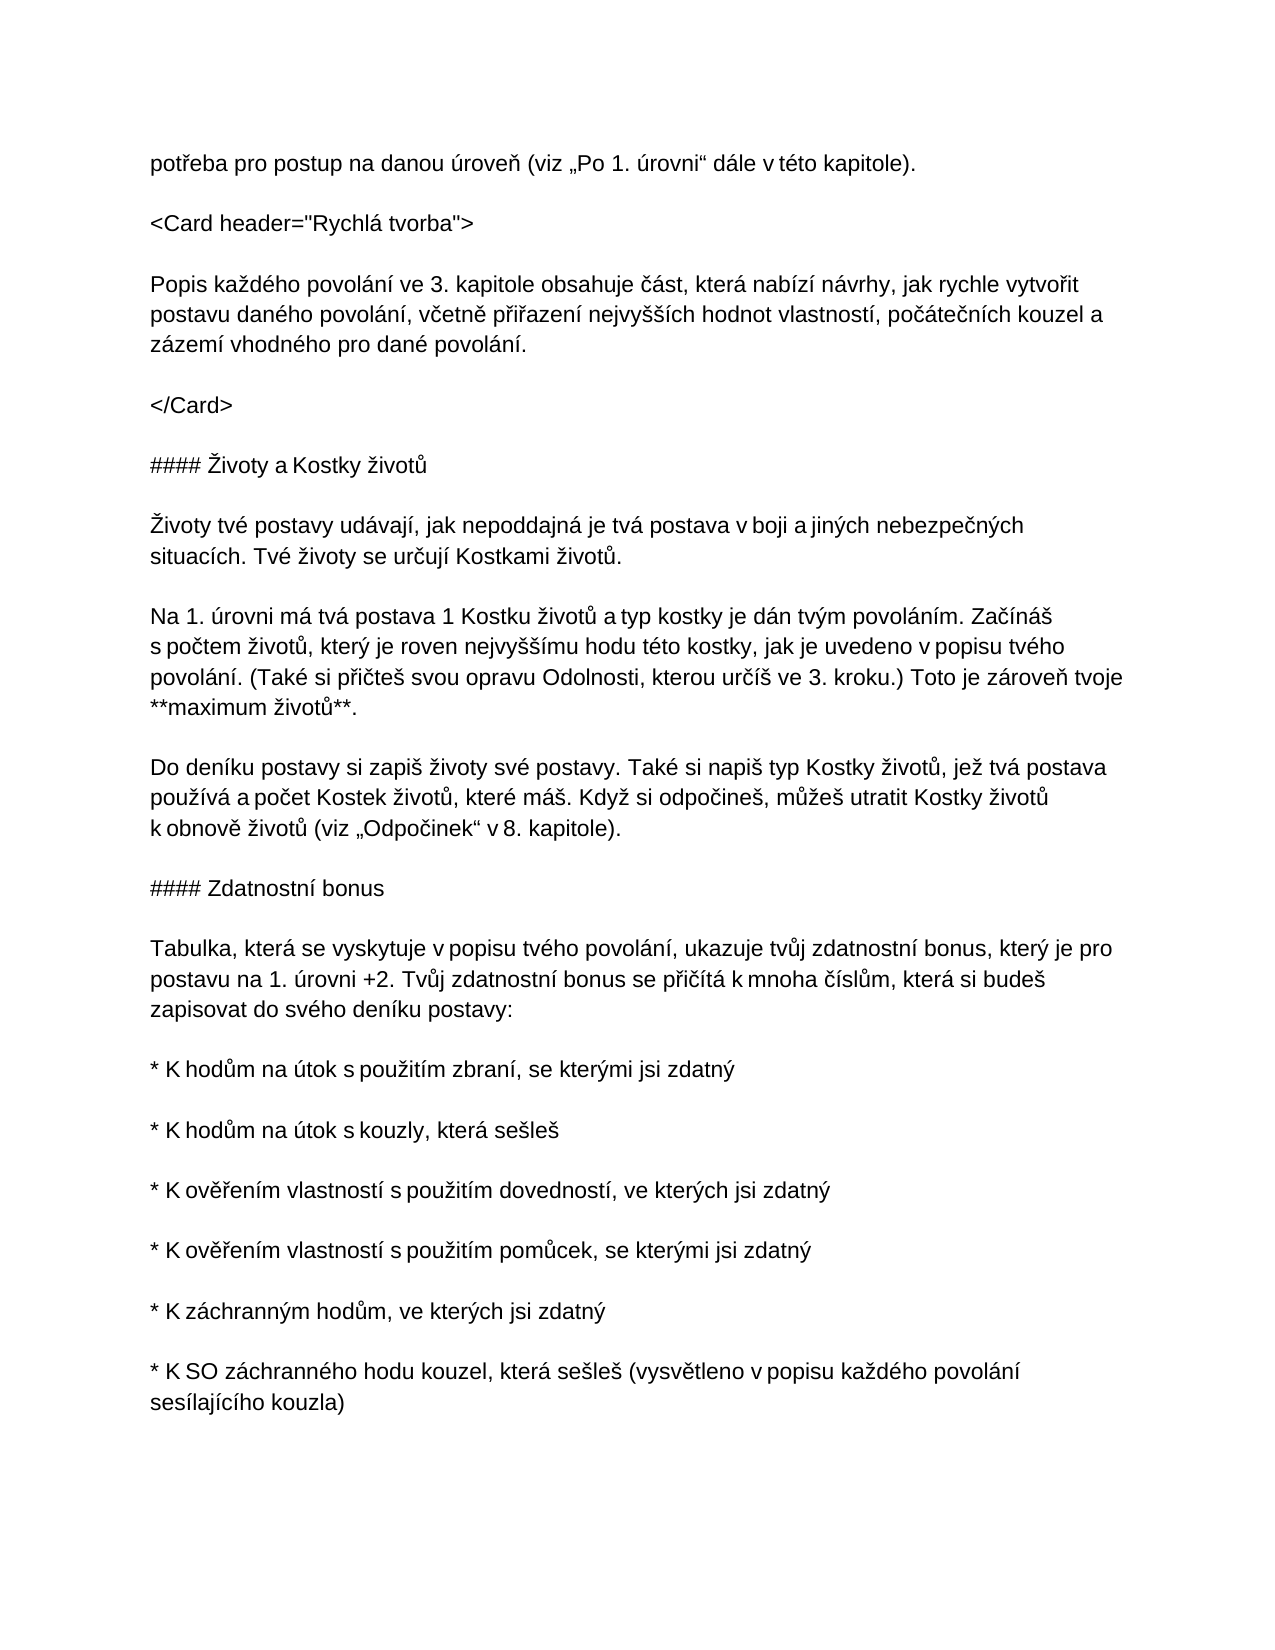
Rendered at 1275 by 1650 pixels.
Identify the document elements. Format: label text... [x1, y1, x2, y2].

text * K SO záchranného hodu kouzel, která sešleš (vysvětleno v popisu každého povolání sesílajícího kouzla) [150, 1358, 1125, 1415]
text Popis každého povolání ve 3. kapitole obsahuje část, která nabízí návrhy, jak rychle vytvořit postavu daného povolání, včetně přiřazení nejvyšších hodnot vlastností, počátečních kouzel a zázemí vhodného pro dané povolání. [150, 271, 1125, 358]
text <Card header="Rychlá tvorba"> [150, 210, 1125, 237]
text * K záchranným hodům, ve kterých jsi zdatný [150, 1298, 1125, 1324]
text #### Zdatnostní bonus [150, 875, 1125, 901]
text </Card> [150, 392, 1125, 418]
text #### Životy a Kostky životů [150, 452, 1125, 478]
text * K hodům na útok s kouzly, která sešleš [150, 1117, 1125, 1143]
text Do deníku postavy si zapiš životy své postavy. Také si napiš typ Kostky životů, jež tvá postava používá a počet Kostek životů, které máš. Když si odpočineš, můžeš utratit Kostky životů k obnově životů (viz „Odpočinek“ v 8. kapitole). [150, 754, 1125, 841]
text * K hodům na útok s použitím zbraní, se kterými jsi zdatný [150, 1056, 1125, 1083]
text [150, 150, 1125, 176]
text Na 1. úrovni má tvá postava 1 Kostku životů a typ kostky je dán tvým povoláním. Začínáš s počtem životů, který je roven nejvyššímu hodu této kostky, jak je uvedeno v popisu tvého povolání. (Také si přičteš svou opravu Odolnosti, kterou určíš ve 3. kroku.) Toto je zároveň tvoje **maximum životů**. [150, 603, 1125, 720]
text * K ověřením vlastností s použitím pomůcek, se kterými jsi zdatný [150, 1237, 1125, 1264]
text Životy tvé postavy udávají, jak nepoddajná je tvá postava v boji a jiných nebezpečných situacích. Tvé životy se určují Kostkami životů. [150, 512, 1125, 569]
text * K ověřením vlastností s použitím dovedností, ve kterých jsi zdatný [150, 1177, 1125, 1203]
text Tabulka, která se vyskytuje v popisu tvého povolání, ukazuje tvůj zdatnostní bonus, který je pro postavu na 1. úrovni +2. Tvůj zdatnostní bonus se přičítá k mnoha číslům, která si budeš zapisovat do svého deníku postavy: [150, 935, 1125, 1022]
